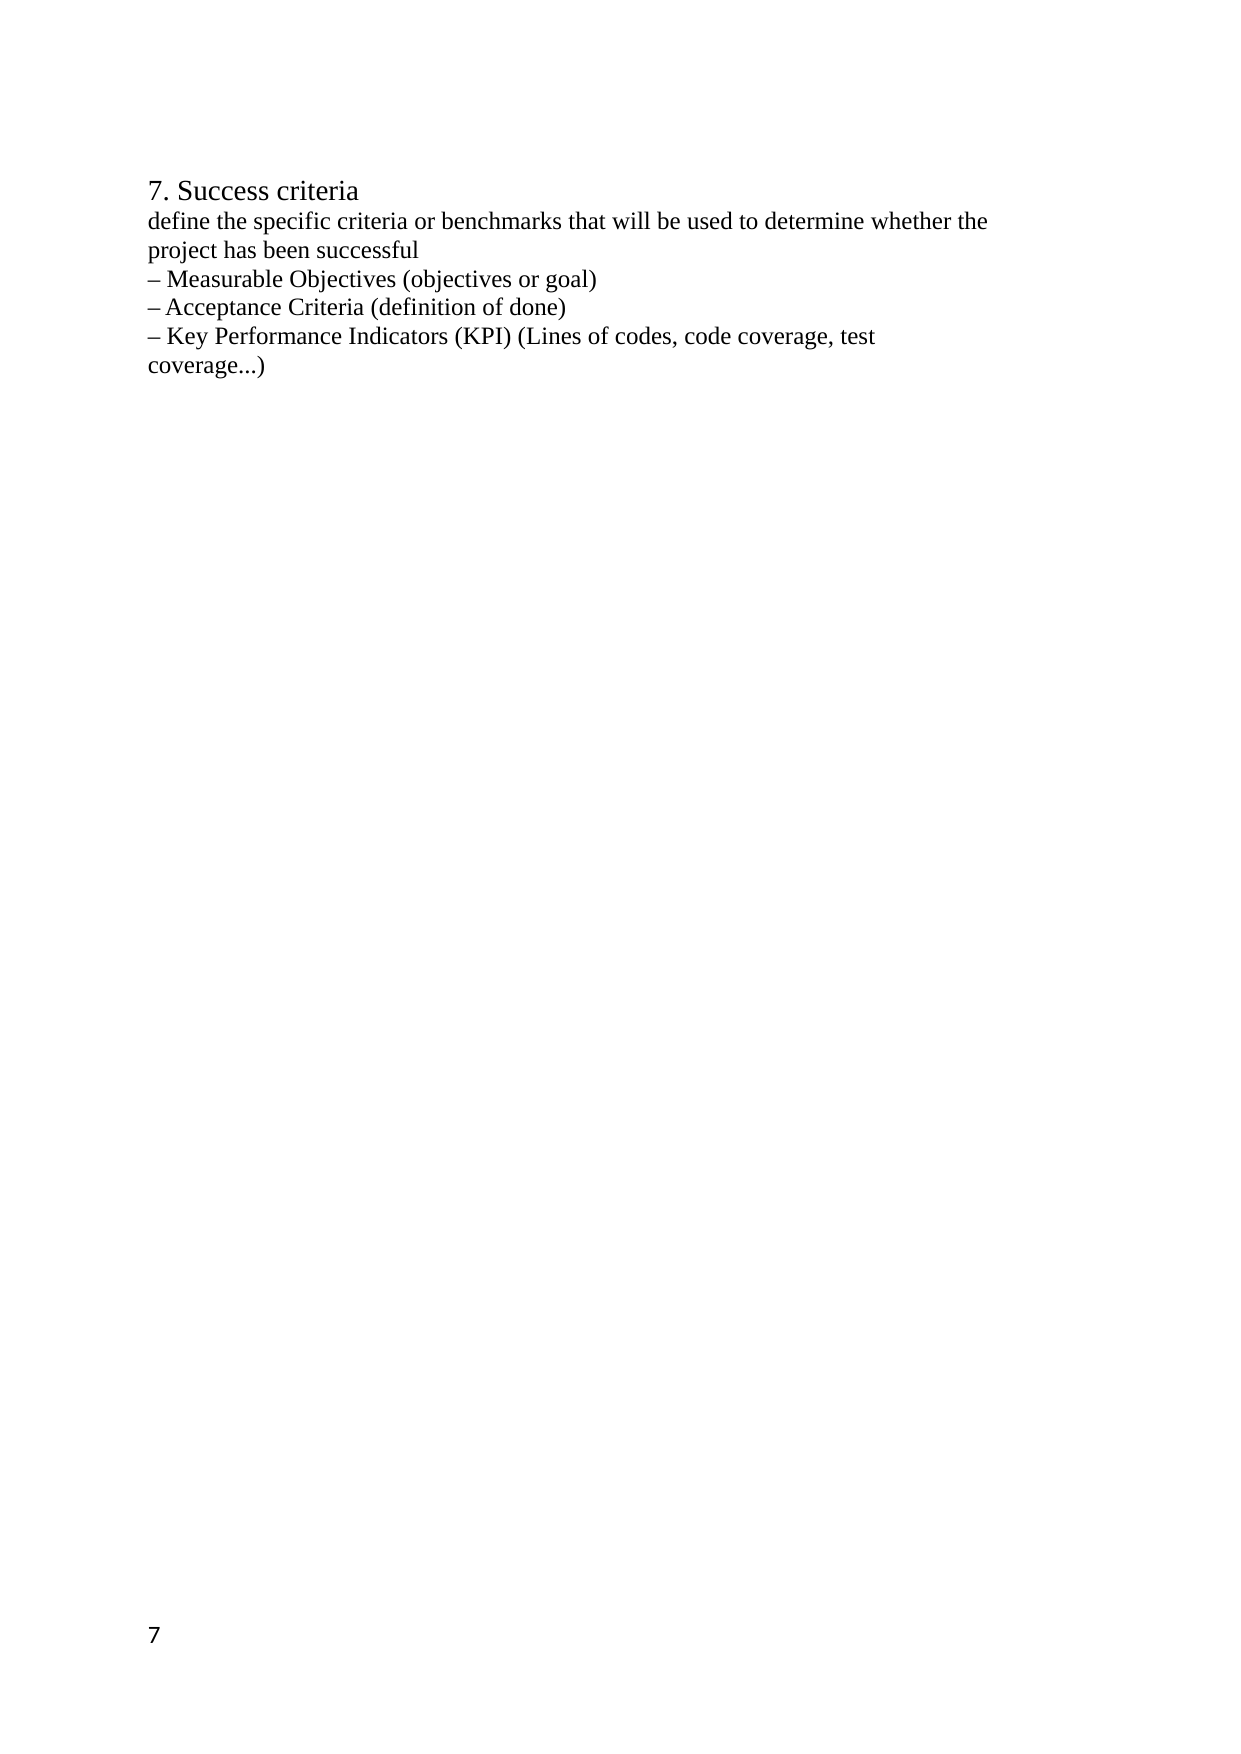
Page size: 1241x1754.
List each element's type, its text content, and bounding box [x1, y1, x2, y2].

text define the specific criteria or benchmarks that will be used to determine whether the project has been successful – Measurable Objectives (objectives or goal) – Acceptance Criteria (definition of done) – Key Performance Indicators (KPI) (Lines of codes, code coverage, test coverage...) [148, 206, 1093, 379]
subtitle 7. Success criteria [148, 173, 1093, 206]
